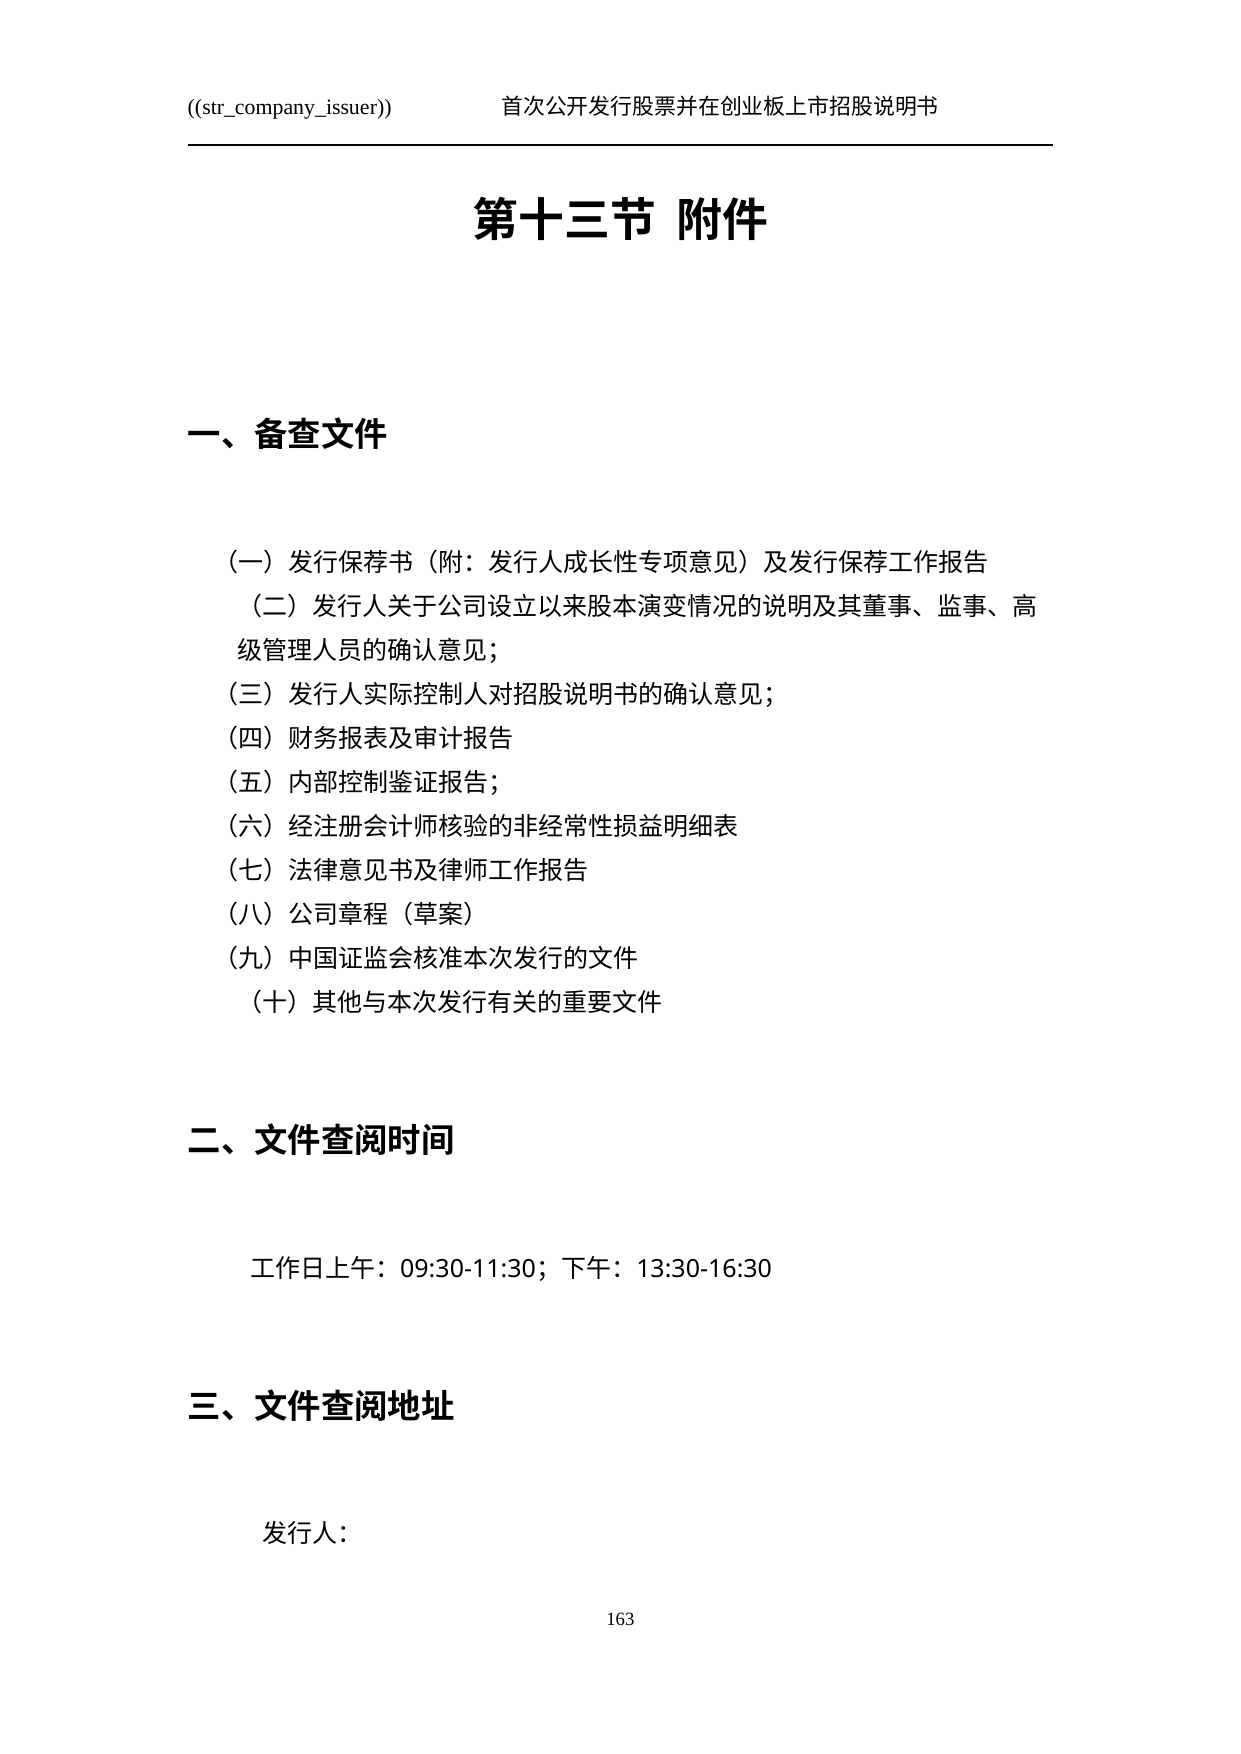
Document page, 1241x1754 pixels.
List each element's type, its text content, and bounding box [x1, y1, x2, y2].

text 级管理人员的确认意见； [187, 626, 1053, 671]
subtitle 三、文件查阅地址 [187, 1360, 1053, 1448]
text （四）财务报表及审计报告 [187, 714, 1053, 759]
subtitle 一、备查文件 [187, 388, 1053, 476]
text （九）中国证监会核准本次发行的文件 [187, 935, 1053, 979]
text （八）公司章程（草案） [187, 891, 1053, 935]
text （二）发行人关于公司设立以来股本演变情况的说明及其董事、监事、高 [187, 582, 1053, 626]
text （五）内部控制鉴证报告； [187, 759, 1053, 803]
text （七）法律意见书及律师工作报告 [187, 847, 1053, 891]
subtitle 第十三节 附件 [187, 172, 1053, 260]
subtitle 二、文件查阅时间 [187, 1094, 1053, 1182]
text （三）发行人实际控制人对招股说明书的确认意见； [187, 671, 1053, 714]
text （六）经注册会计师核验的非经常性损益明细表 [187, 803, 1053, 847]
text （一）发行保荐书（附：发行人成长性专项意见）及发行保荐工作报告 [187, 538, 1053, 582]
text （十）其他与本次发行有关的重要文件 [187, 979, 1053, 1023]
text 发行人： [187, 1510, 1053, 1554]
text 工作日上午：09:30-11:30；下午：13:30-16:30 [187, 1244, 1053, 1288]
